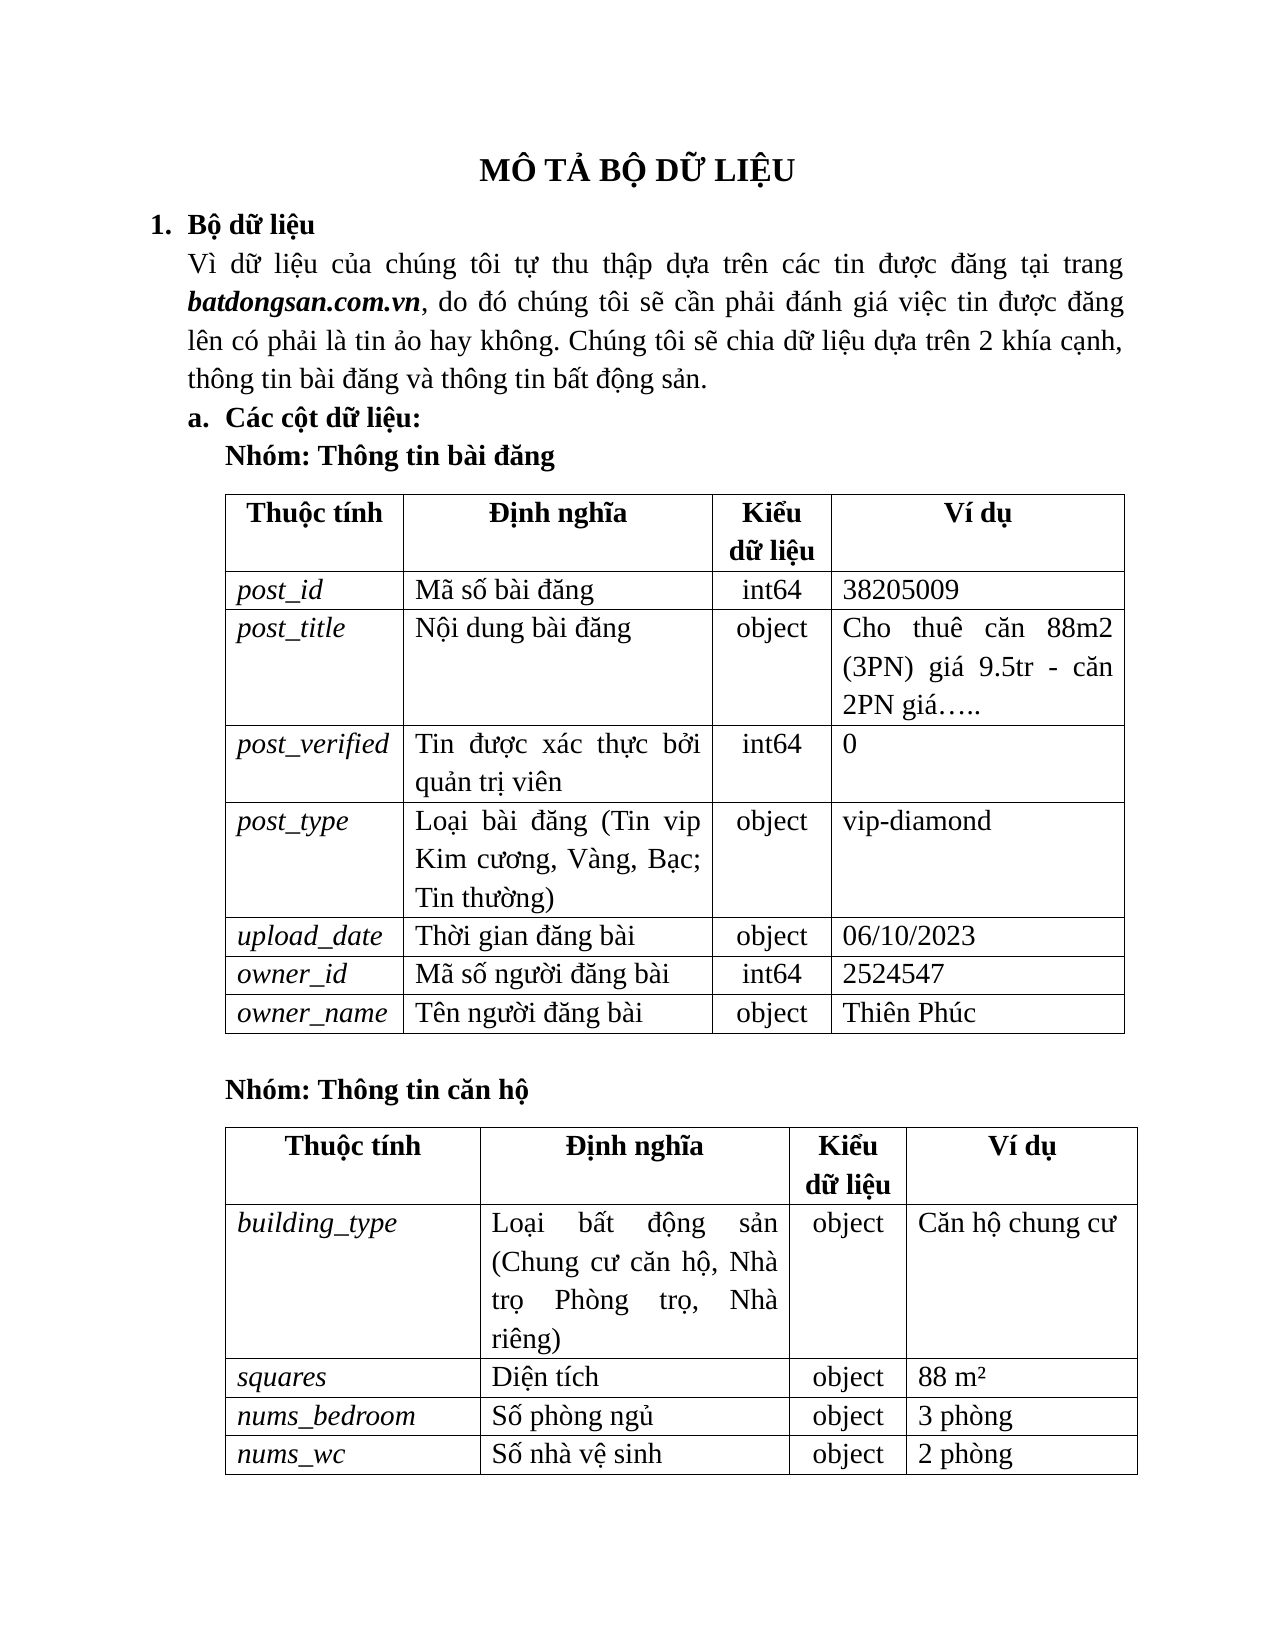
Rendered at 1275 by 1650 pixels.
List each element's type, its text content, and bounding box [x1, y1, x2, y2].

table_cell object [713, 803, 831, 917]
table_cell Thời gian đăng bài [404, 918, 712, 956]
table_cell object [713, 610, 831, 725]
table_cell 2524547 [832, 957, 1124, 994]
table_header Ví dụ [907, 1128, 1137, 1204]
table_cell Diện tích [481, 1359, 789, 1397]
table_cell squares [226, 1359, 480, 1397]
table_cell post_title [226, 610, 403, 725]
table_cell Mã số bài đăng [404, 572, 712, 609]
table_cell vip-diamond [832, 803, 1124, 917]
list Bộ dữ liệu [150, 207, 1125, 241]
table_cell object [713, 918, 831, 956]
table_cell object [790, 1398, 906, 1435]
table_cell building_type [226, 1205, 480, 1358]
table_cell post_type [226, 803, 403, 917]
table_cell 2 phòng [907, 1436, 1137, 1474]
list Các cột dữ liệu: [187, 400, 1125, 433]
table_cell Tin được xác thực bởi quản trị viên [404, 726, 712, 802]
table_cell object [790, 1359, 906, 1397]
table_cell int64 [713, 957, 831, 994]
table_header Định nghĩa [481, 1128, 789, 1204]
table_header Ví dụ [832, 495, 1124, 571]
table_cell int64 [713, 726, 831, 802]
table_cell int64 [713, 572, 831, 609]
table_cell Thiên Phúc [832, 995, 1124, 1032]
list Nhóm: Thông tin căn hộ [225, 1072, 1125, 1106]
table_cell Loại bài đăng (Tin vip Kim cương, Vàng, Bạc; Tin thường) [404, 803, 712, 917]
table_header Kiểu dữ liệu [713, 495, 831, 571]
table_cell 88 m² [907, 1359, 1137, 1397]
table_cell nums_bedroom [226, 1398, 480, 1435]
table_cell object [713, 995, 831, 1032]
table_cell owner_name [226, 995, 403, 1032]
table_header Kiểu dữ liệu [790, 1128, 906, 1204]
text MÔ TẢ BỘ DỮ LIỆU [150, 150, 1125, 188]
table_cell nums_wc [226, 1436, 480, 1474]
table_cell Số phòng ngủ [481, 1398, 789, 1435]
table_cell Mã số người đăng bài [404, 957, 712, 994]
table_cell Loại bất động sản (Chung cư căn hộ, Nhà trọ Phòng trọ, Nhà riêng) [481, 1205, 789, 1358]
table_cell object [790, 1436, 906, 1474]
table_cell Tên người đăng bài [404, 995, 712, 1032]
table_cell 3 phòng [907, 1398, 1137, 1435]
table_cell Số nhà vệ sinh [481, 1436, 789, 1474]
table_header Thuộc tính [226, 1128, 480, 1204]
table_header Định nghĩa [404, 495, 712, 571]
table_cell post_verified [226, 726, 403, 802]
table_cell object [790, 1205, 906, 1358]
table_cell Nội dung bài đăng [404, 610, 712, 725]
table_cell 38205009 [832, 572, 1124, 609]
table_cell upload_date [226, 918, 403, 956]
list Vì dữ liệu của chúng tôi tự thu thập dựa trên các tin được đăng tại trang batdongsan.com.vn, do đó chúng tôi sẽ cần phải đánh giá việc tin được đăng lên có phải là tin ảo hay không. Chúng tôi sẽ chia dữ liệu dựa trên 2 khía cạnh, thông tin bài đăng và thông tin bất động sản. [187, 246, 1125, 395]
table_cell Căn hộ chung cư [907, 1205, 1137, 1358]
list Nhóm: Thông tin bài đăng [225, 438, 1125, 472]
table_cell post_id [226, 572, 403, 609]
table_cell Cho thuê căn 88m2 (3PN) giá 9.5tr - căn 2PN giá….. [832, 610, 1124, 725]
table_cell 0 [832, 726, 1124, 802]
table_cell 06/10/2023 [832, 918, 1124, 956]
table_cell owner_id [226, 957, 403, 994]
table_header Thuộc tính [226, 495, 403, 571]
